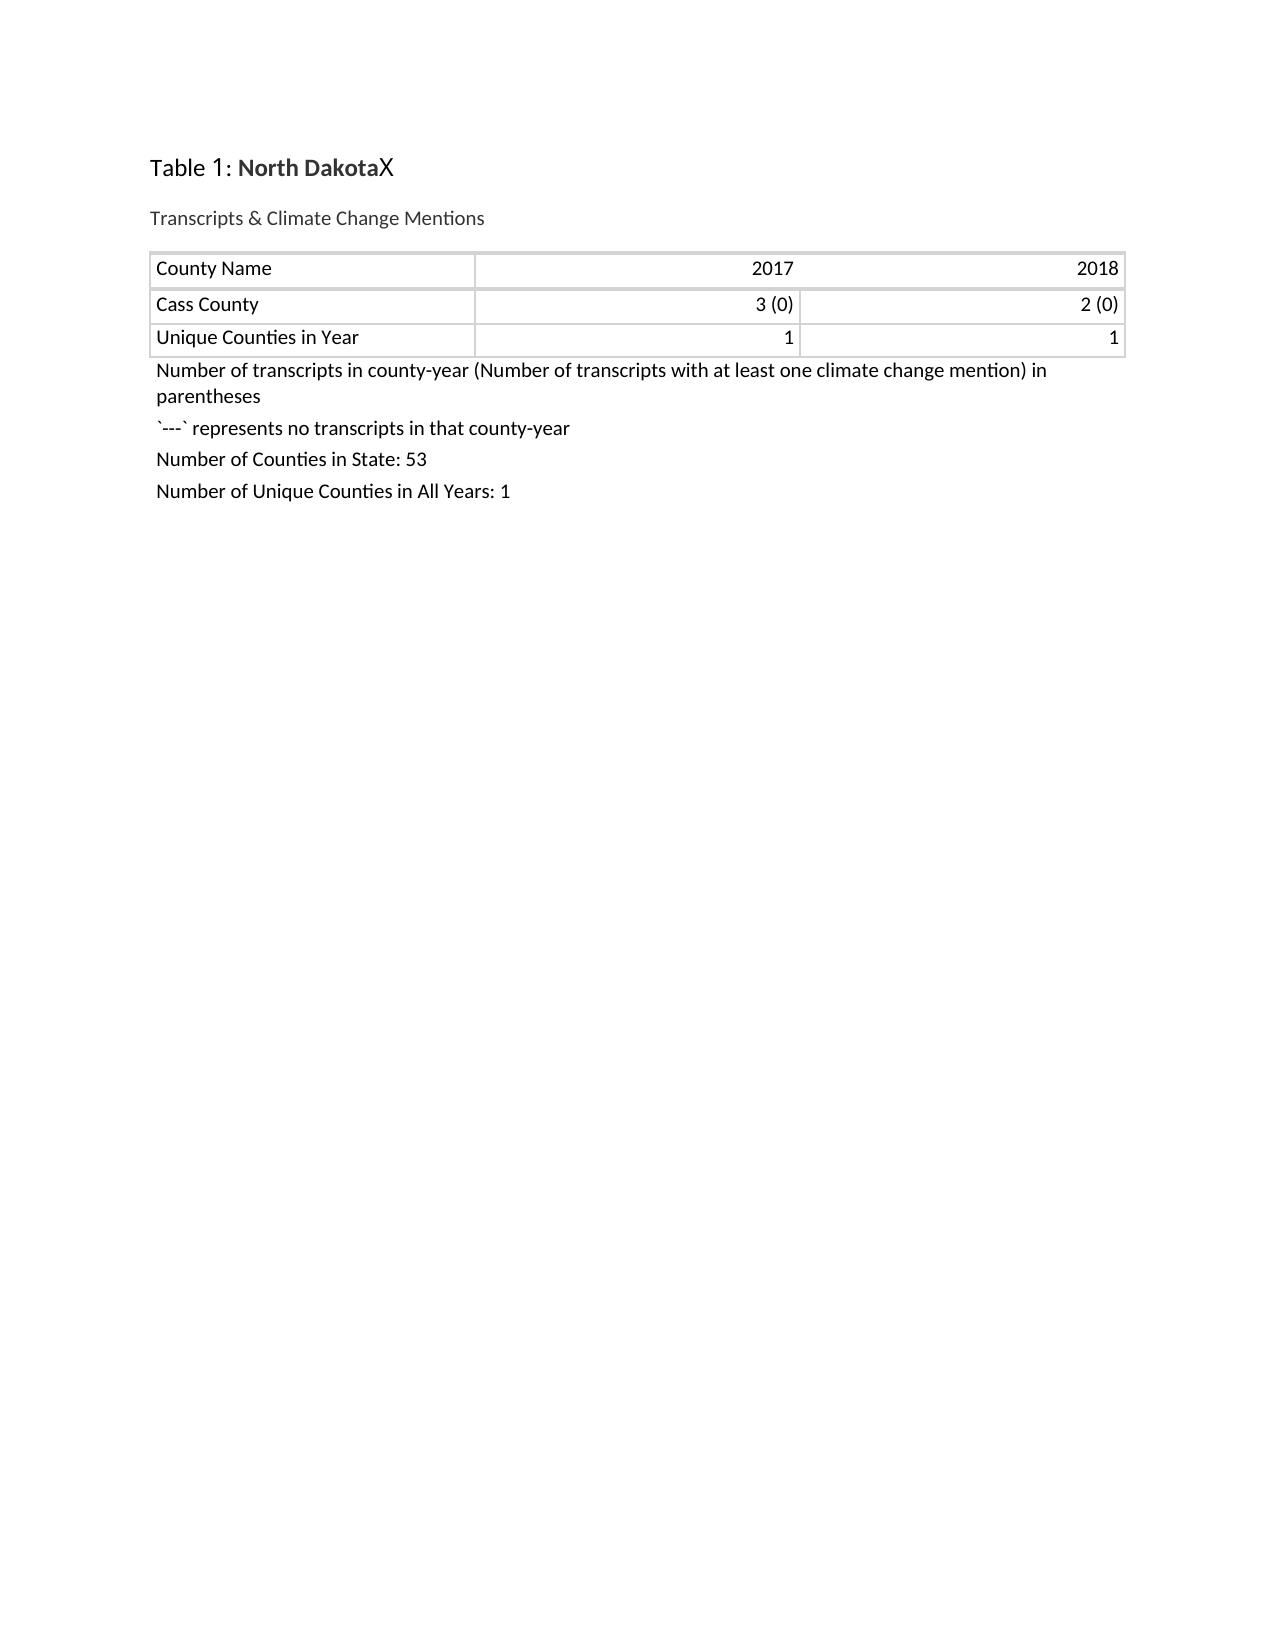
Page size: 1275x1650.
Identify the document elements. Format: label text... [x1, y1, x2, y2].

table_cell Number of transcripts in county-year (Number of transcripts with at least one climate change mention) in parentheses [150, 358, 1125, 415]
table_cell `---` represents no transcripts in that county-year [150, 415, 1125, 446]
table_cell 2 (0) [801, 291, 1124, 323]
table_cell Number of Unique Counties in All Years: 1 [150, 478, 1125, 510]
table_cell Number of Counties in State: 53 [150, 446, 1125, 478]
table_cell 3 (0) [476, 291, 799, 323]
table_header 2017 [476, 255, 800, 287]
table_cell 1 [476, 325, 799, 356]
table_header 2018 [800, 255, 1124, 287]
table_cell 1 [801, 325, 1124, 356]
table_cell Cass County [151, 291, 474, 323]
table_cell Unique Counties in Year [151, 325, 474, 356]
table_header County Name [151, 255, 474, 287]
